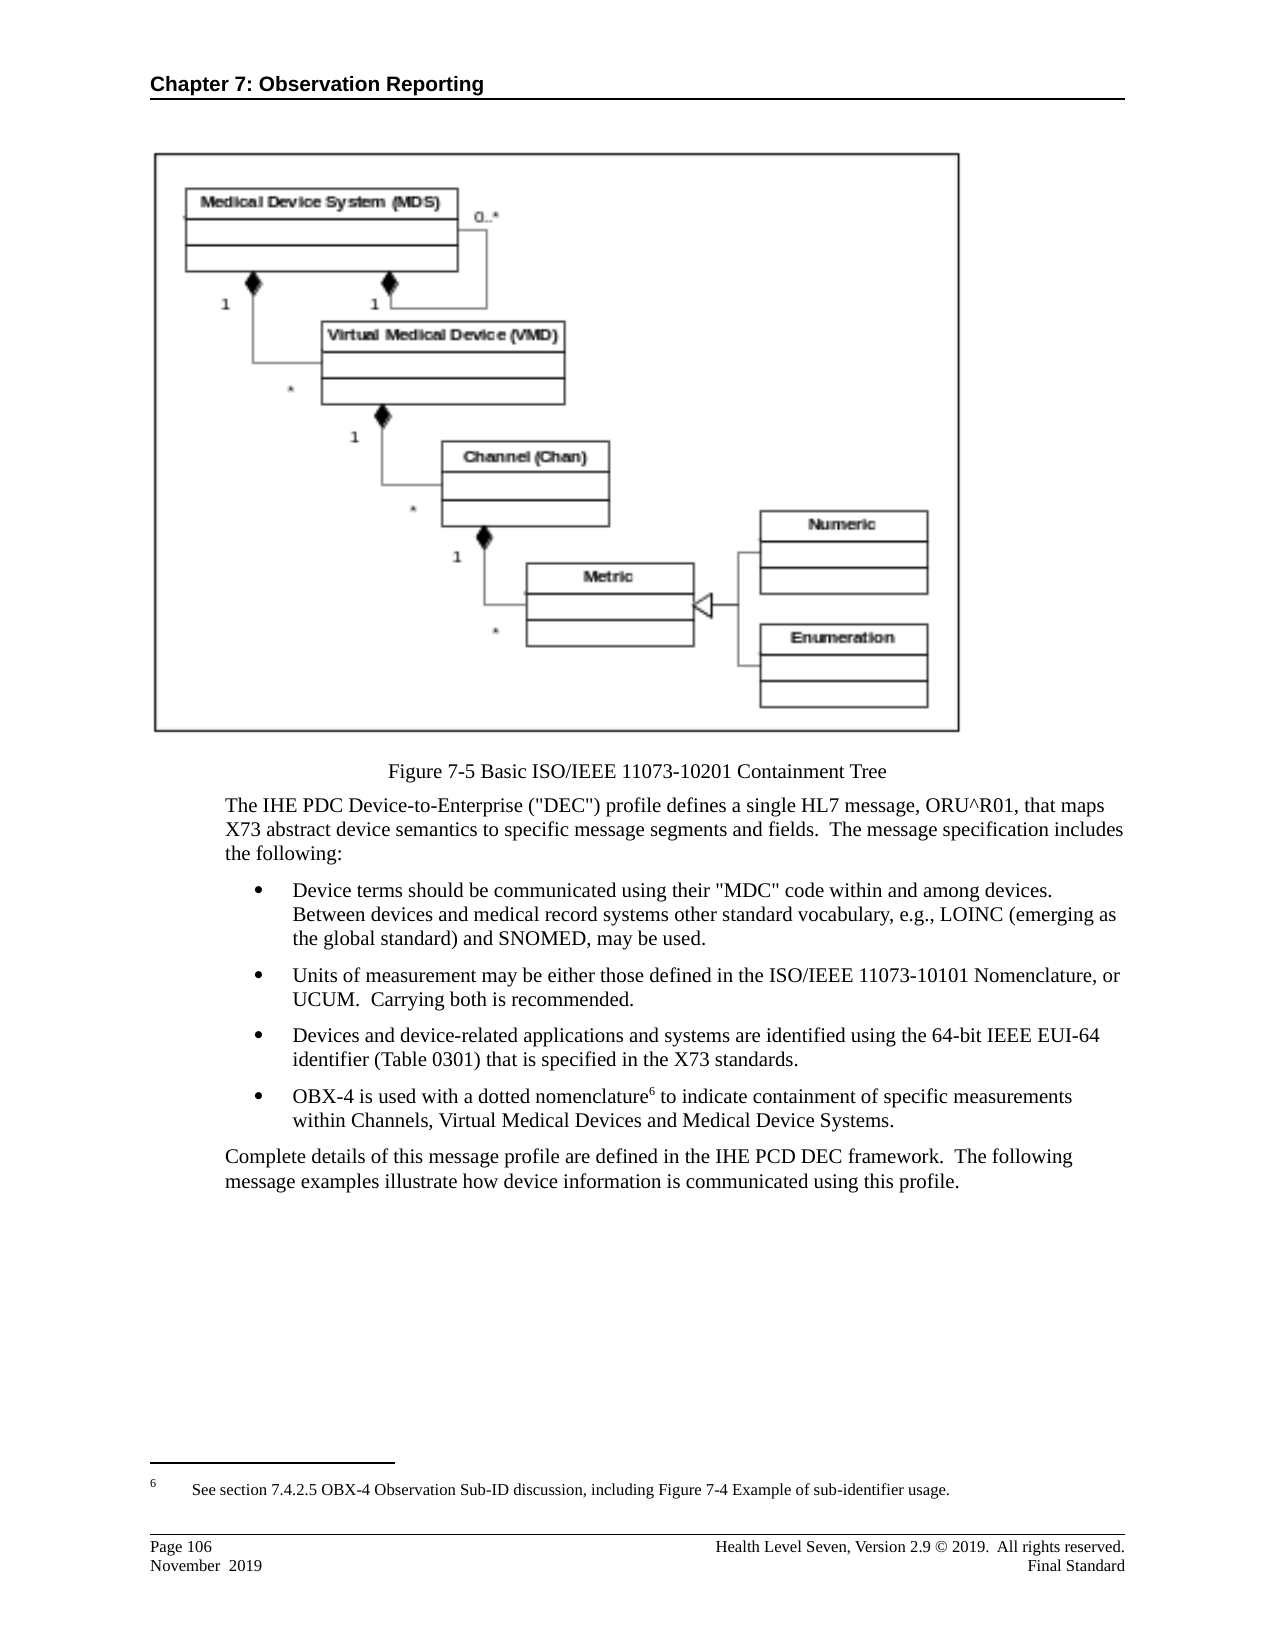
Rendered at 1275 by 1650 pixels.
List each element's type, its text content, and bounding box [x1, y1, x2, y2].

list OBX-4 is used with a dotted nomenclature to indicate containment of specific measurements within Channels, Virtual Medical Devices and Medical Device Systems. [255, 1084, 1125, 1132]
text Figure 7-5 Basic ISO/IEEE 11073-10201 Containment Tree [150, 759, 1125, 783]
list Device terms should be communicated using their "MDC" code within and among devices. Between devices and medical record systems other standard vocabulary, e.g., LOINC (emerging as the global standard) and SNOMED, may be used. [255, 878, 1125, 950]
list Devices and device-related applications and systems are identified using the 64-bit IEEE EUI-64 identifier (Table 0301) that is specified in the X73 standards. [255, 1023, 1125, 1071]
list Units of measurement may be either those defined in the ISO/IEEE 11073-10101 Nomenclature, or UCUM. Carrying both is recommended. [255, 963, 1125, 1011]
text The IHE PDC Device-to-Enterprise ("DEC") profile defines a single HL7 message, ORU^R01, that maps X73 abstract device semantics to specific message segments and fields. The message specification includes the following: [225, 793, 1125, 865]
text Complete details of this message profile are defined in the IHE PCD DEC framework. The following message examples illustrate how device information is communicated using this profile. [225, 1144, 1125, 1193]
